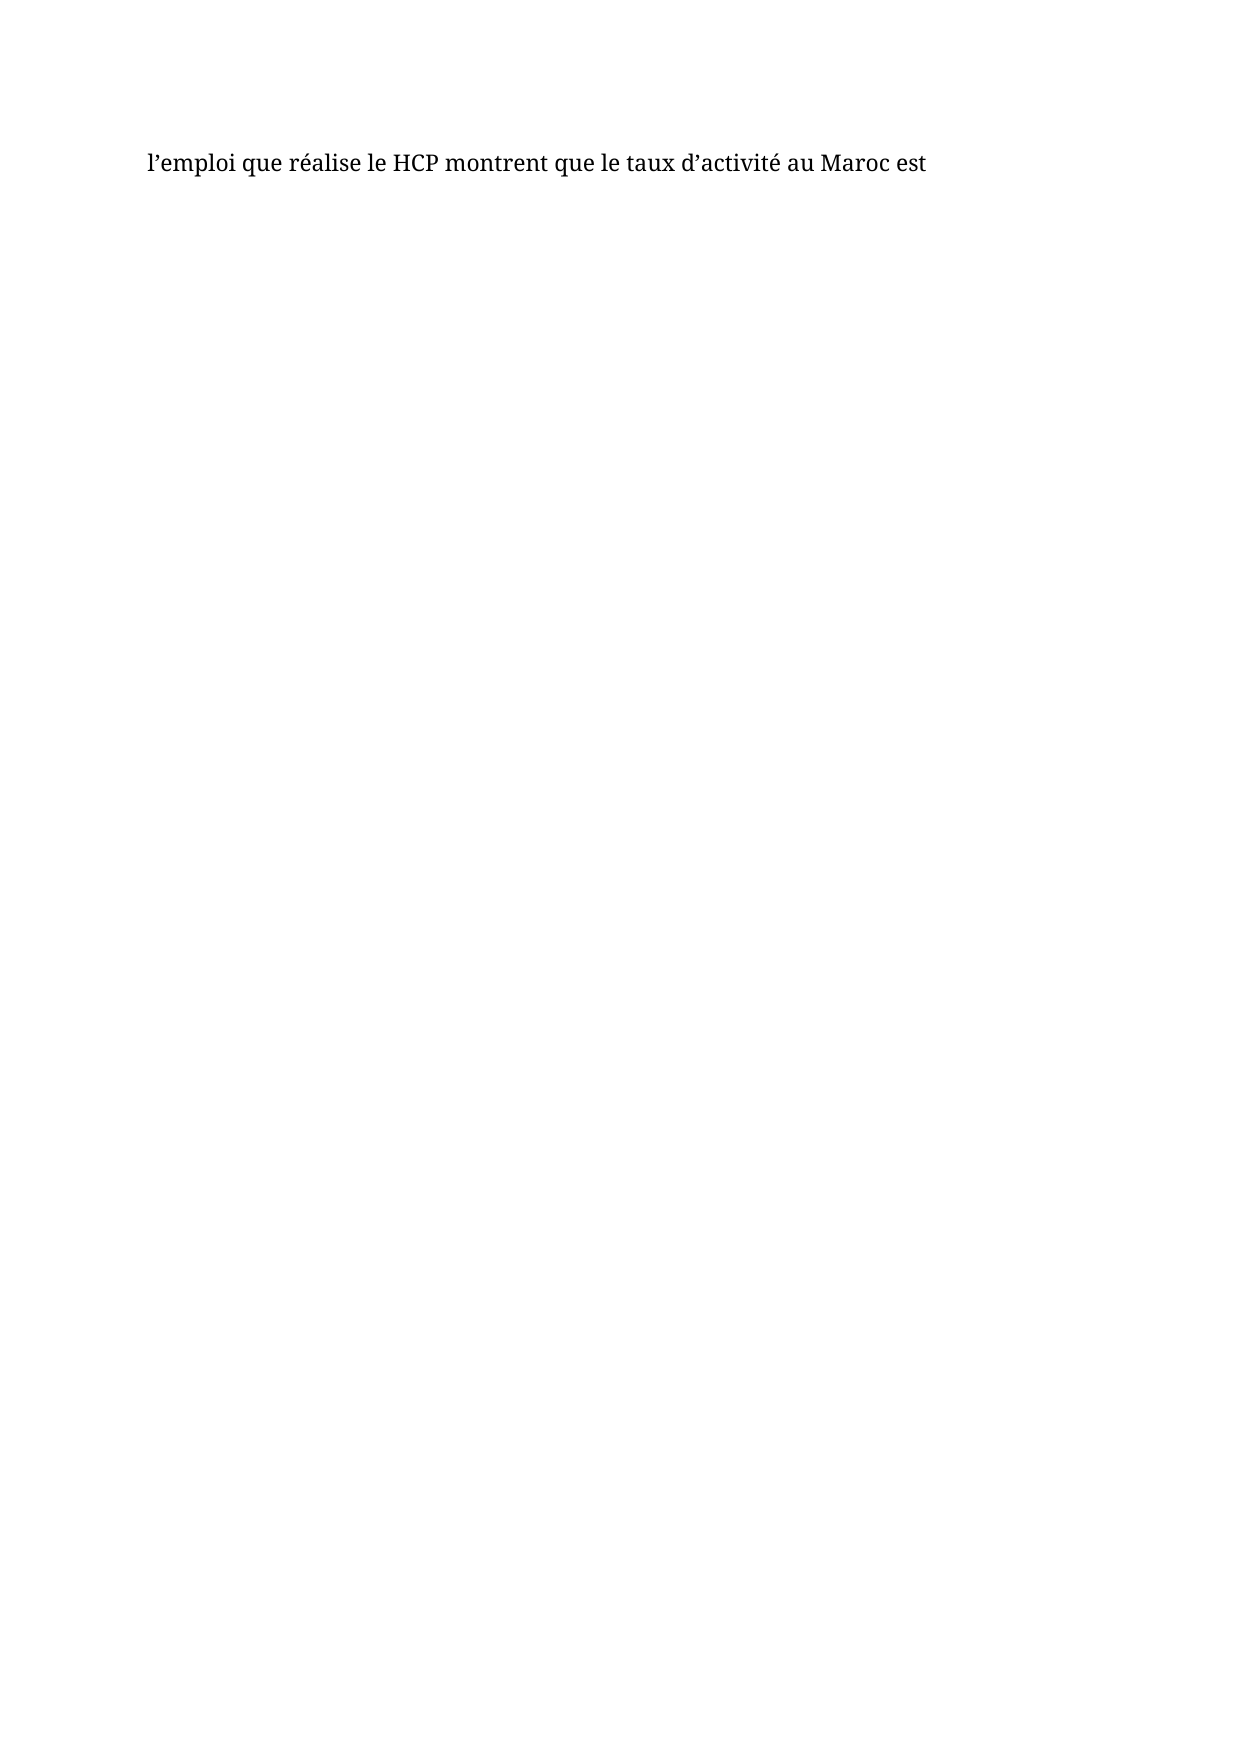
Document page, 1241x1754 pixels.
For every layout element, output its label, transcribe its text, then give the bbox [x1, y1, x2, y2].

text l’emploi que réalise le HCP montrent que le taux d’activité au Maroc est [147, 147, 1101, 178]
